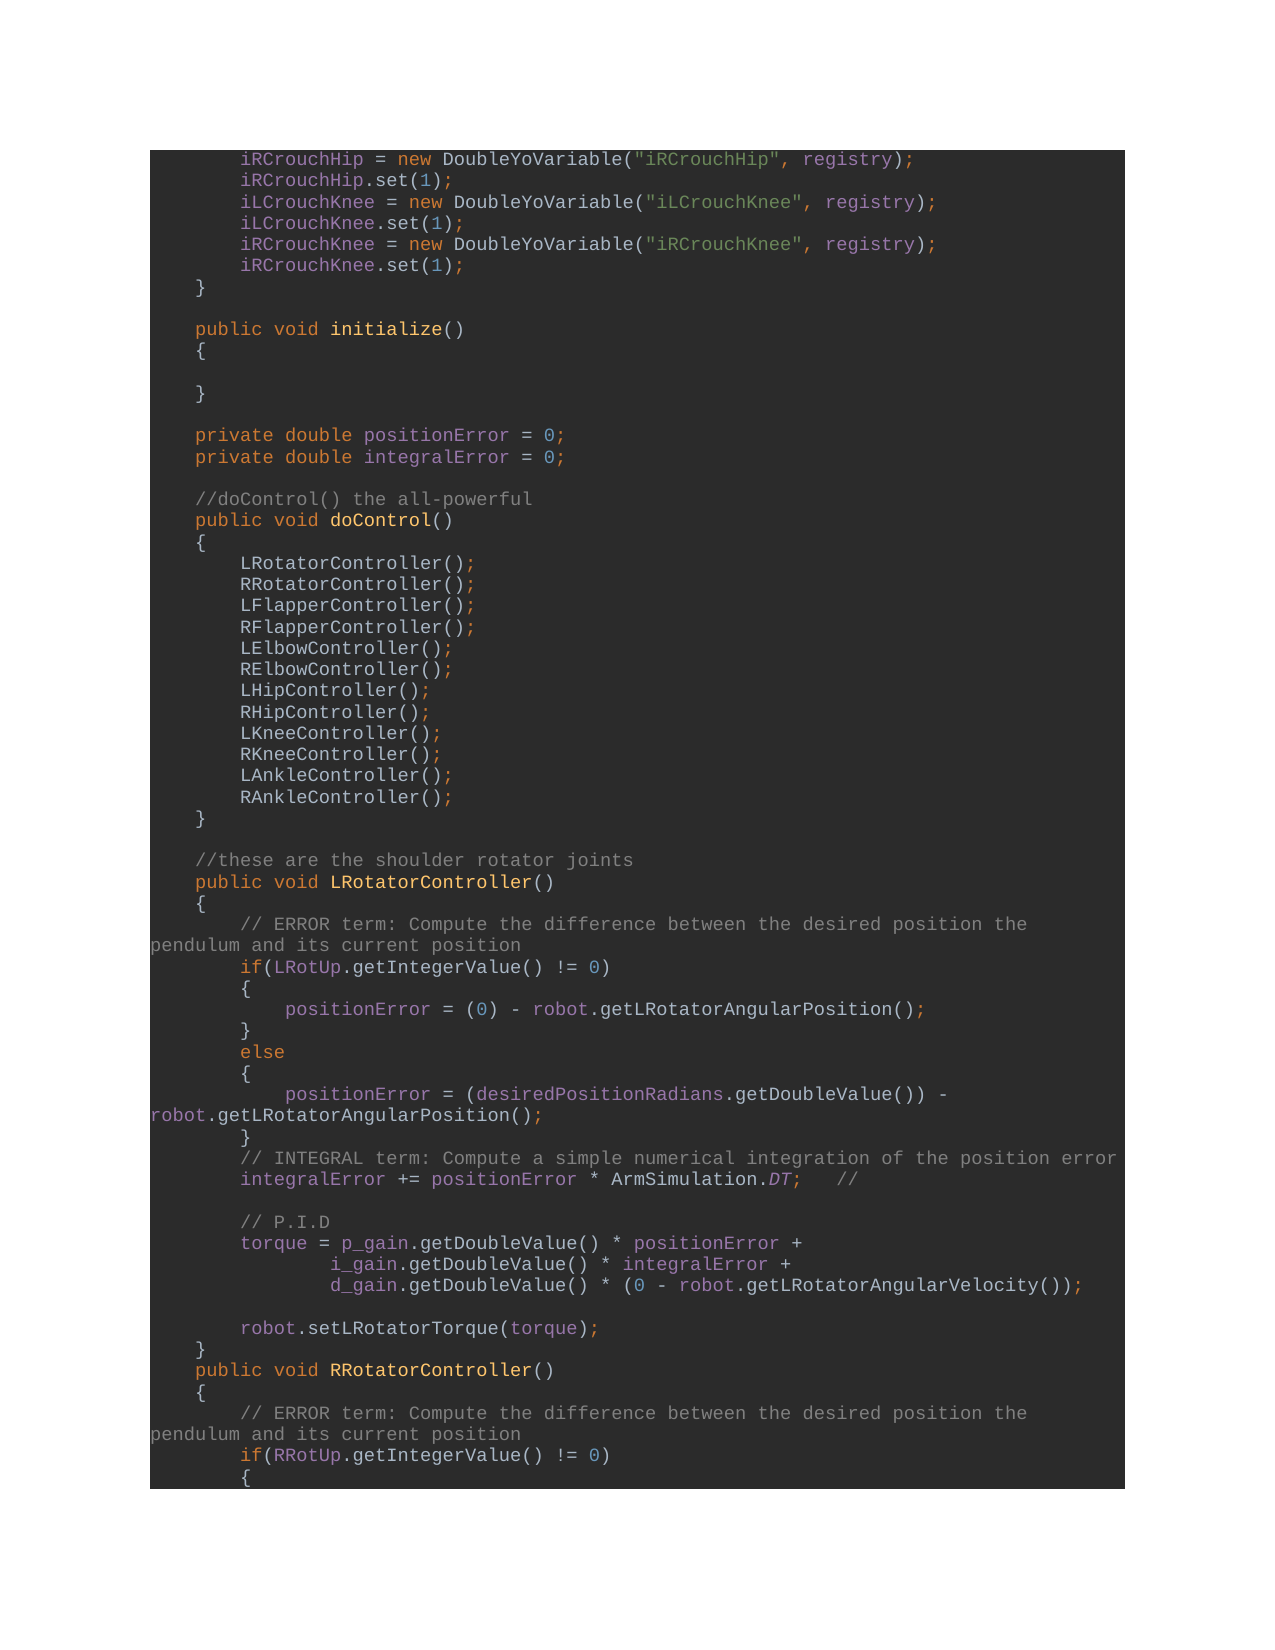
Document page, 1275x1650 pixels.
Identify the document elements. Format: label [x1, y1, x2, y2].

text [150, 150, 1125, 1489]
